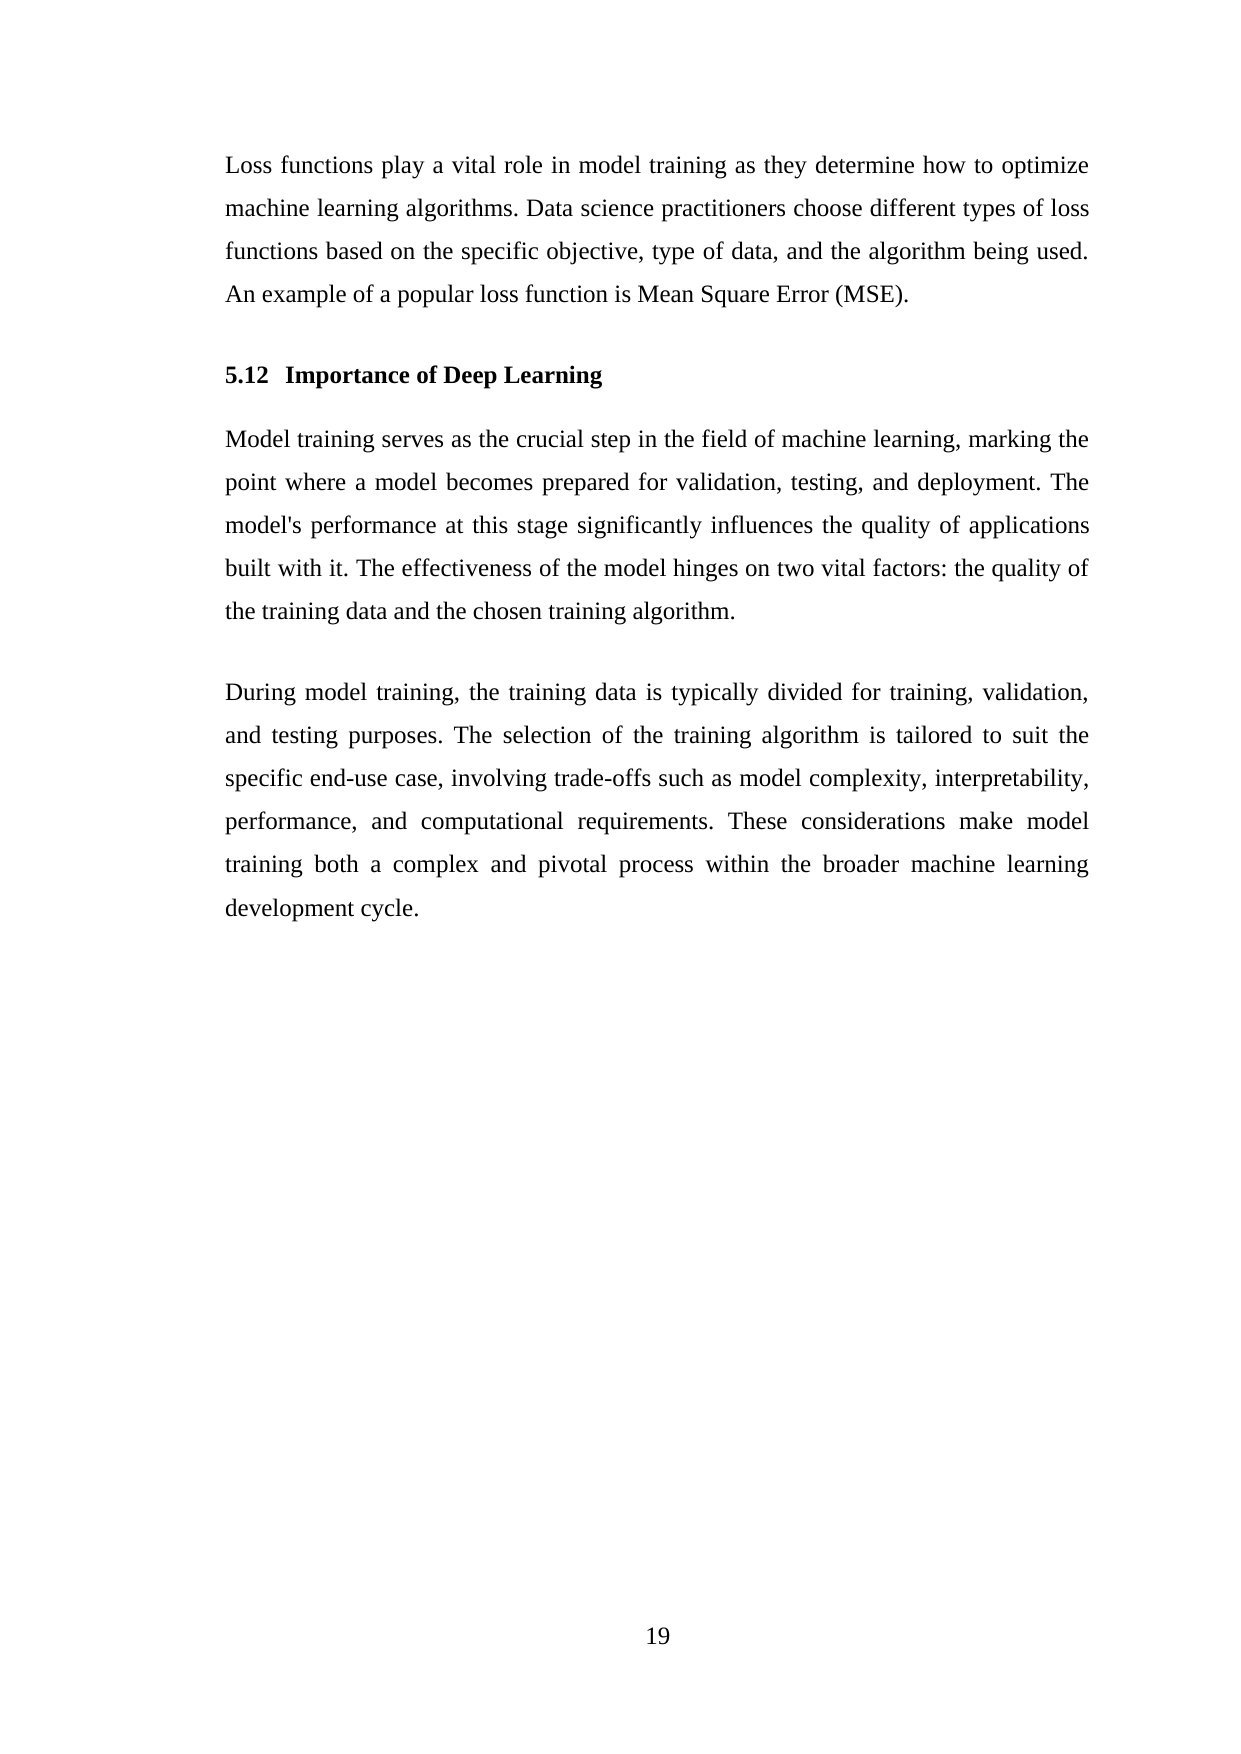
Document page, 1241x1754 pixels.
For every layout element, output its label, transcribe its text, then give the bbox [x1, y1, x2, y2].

text Model training serves as the crucial step in the field of machine learning, marking the point where a model becomes prepared for validation, testing, and deployment. The model's performance at this stage significantly influences the quality of applications built with it. The effectiveness of the model hinges on two vital factors: the quality of the training data and the chosen training algorithm. [225, 424, 1090, 625]
subtitle Importance of Deep Learning [225, 360, 1090, 389]
text During model training, the training data is typically divided for training, validation, and testing purposes. The selection of the training algorithm is tailored to suit the specific end-use case, involving trade-offs such as model complexity, interpretability, performance, and computational requirements. These considerations make model training both a complex and pivotal process within the broader machine learning development cycle. [225, 677, 1090, 921]
text Loss functions play a vital role in model training as they determine how to optimize machine learning algorithms. Data science practitioners choose different types of loss functions based on the specific objective, type of data, and the algorithm being used. An example of a popular loss function is Mean Square Error (MSE). [225, 150, 1090, 308]
